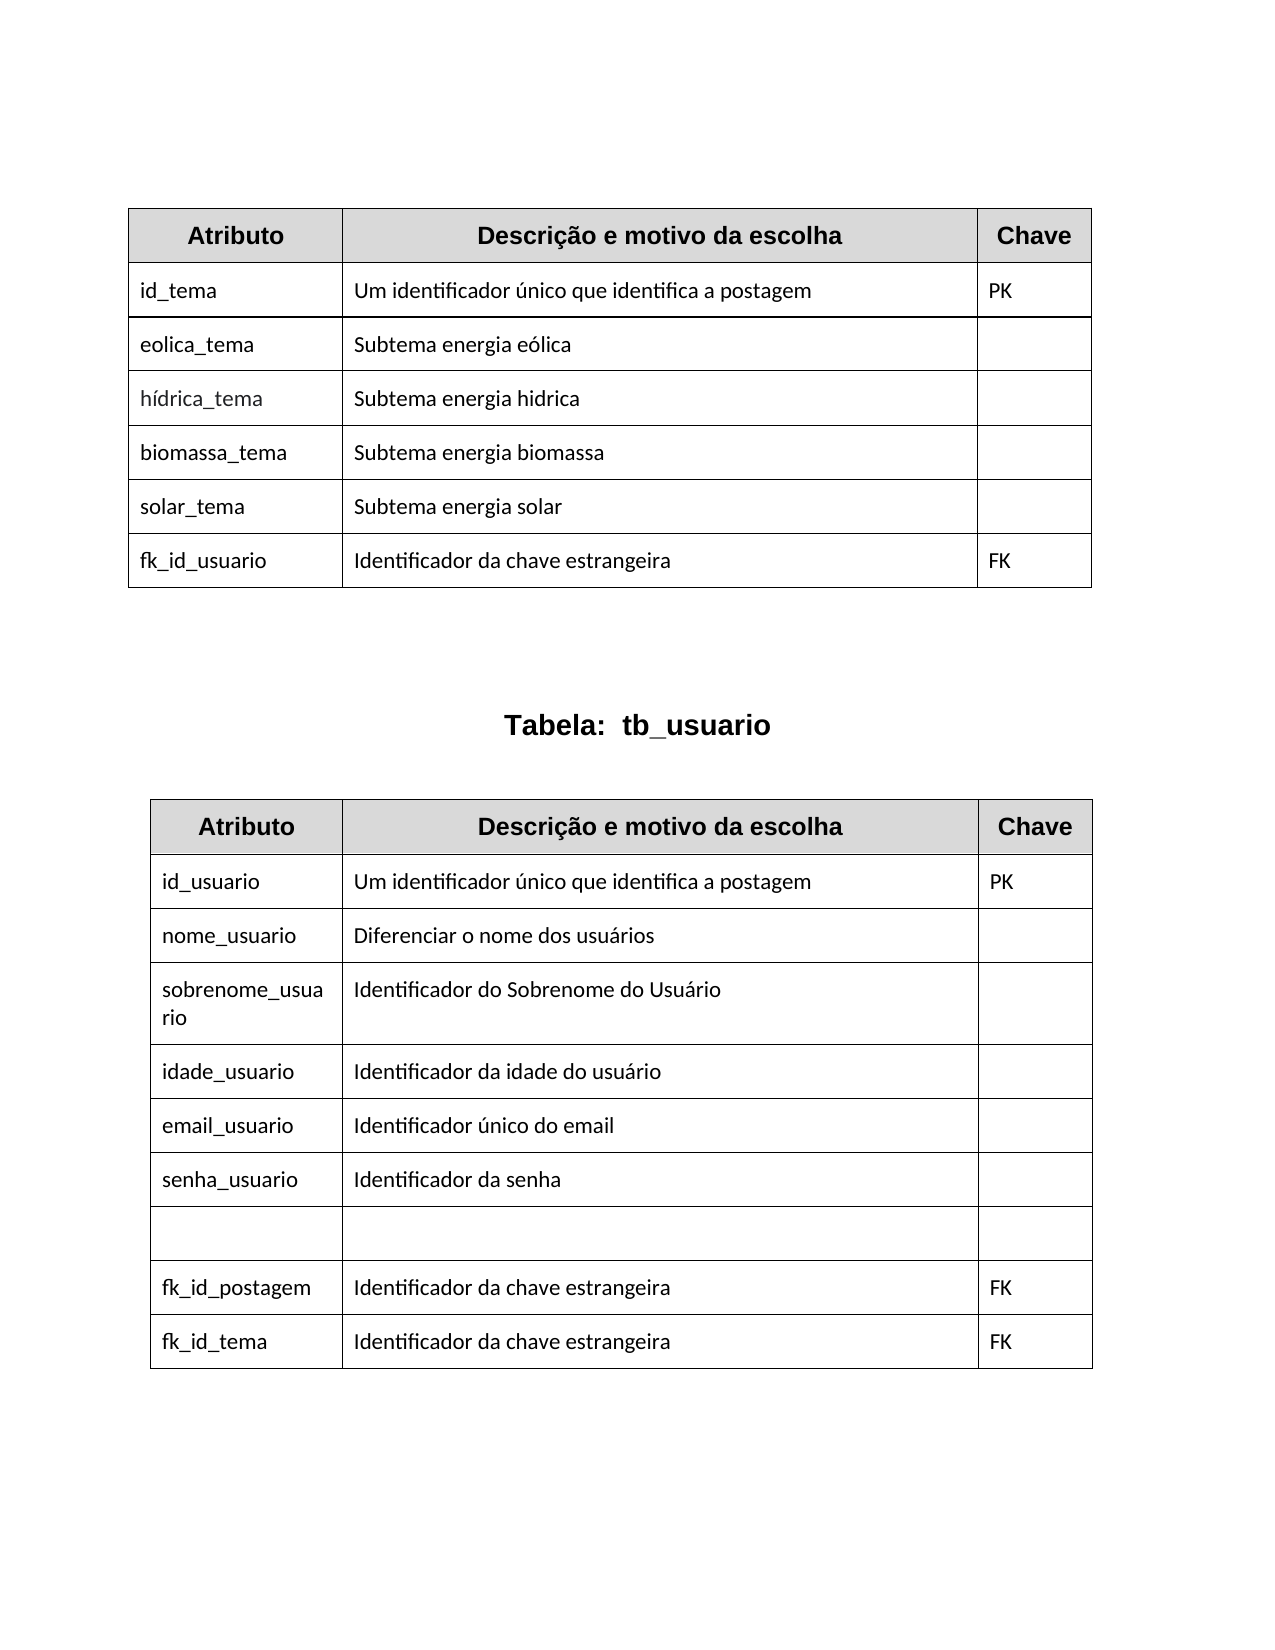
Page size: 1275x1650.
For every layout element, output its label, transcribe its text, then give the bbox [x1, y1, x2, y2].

table_cell biomassa_tema [129, 426, 342, 478]
table_cell [978, 426, 1091, 478]
table_header Descrição e motivo da escolha [343, 800, 978, 853]
table_cell FK [979, 1261, 1092, 1314]
table_cell solar_tema [129, 480, 342, 533]
table_cell fk_id_tema [151, 1315, 342, 1368]
table_cell [978, 371, 1091, 424]
table_header Atributo [151, 800, 342, 853]
table_header Descrição e motivo da escolha [343, 209, 977, 262]
table_cell hídrica_tema [129, 371, 342, 424]
table_cell id_tema [129, 263, 342, 316]
table_cell Subtema energia biomassa [343, 426, 977, 478]
table_cell senha_usuario [151, 1153, 342, 1206]
table_cell PK [979, 855, 1092, 907]
table_cell [979, 1207, 1092, 1260]
table_cell id_usuario [151, 855, 342, 907]
table_cell PK [978, 263, 1091, 316]
table_cell Subtema energia eólica [343, 318, 977, 370]
table_header Chave [978, 209, 1091, 262]
table_cell [979, 1153, 1092, 1206]
table_cell Um identificador único que identifica a postagem [343, 263, 977, 316]
table_cell Um identificador único que identifica a postagem [343, 855, 978, 907]
table_cell [978, 318, 1091, 370]
table_cell sobrenome_usuario [151, 963, 342, 1044]
table_header Atributo [129, 209, 342, 262]
table_cell [151, 1207, 342, 1260]
table_cell email_usuario [151, 1099, 342, 1152]
table_cell FK [979, 1315, 1092, 1368]
table_cell Subtema energia hidrica [343, 371, 977, 424]
table_cell Identificador do Sobrenome do Usuário [343, 963, 978, 1044]
table_cell Identificador da chave estrangeira [343, 1261, 978, 1314]
table_cell Identificador único do email [343, 1099, 978, 1152]
table_cell fk_id_usuario [129, 534, 342, 587]
table_cell [979, 1045, 1092, 1098]
table_cell [978, 480, 1091, 533]
table_cell [979, 1099, 1092, 1152]
table_cell Subtema energia solar [343, 480, 977, 533]
table_cell eolica_tema [129, 318, 342, 370]
table_cell nome_usuario [151, 909, 342, 962]
table_cell fk_id_postagem [151, 1261, 342, 1314]
table_cell FK [978, 534, 1091, 587]
table_cell Identificador da chave estrangeira [343, 534, 977, 587]
table_cell [343, 1207, 978, 1260]
table_cell Identificador da idade do usuário [343, 1045, 978, 1098]
table_cell Diferenciar o nome dos usuários [343, 909, 978, 962]
table_cell idade_usuario [151, 1045, 342, 1098]
table_cell [979, 963, 1092, 1044]
table_header Chave [979, 800, 1092, 853]
text Tabela: tb_usuario [150, 708, 1125, 741]
table_cell Identificador da chave estrangeira [343, 1315, 978, 1368]
table_cell Identificador da senha [343, 1153, 978, 1206]
table_cell [979, 909, 1092, 962]
